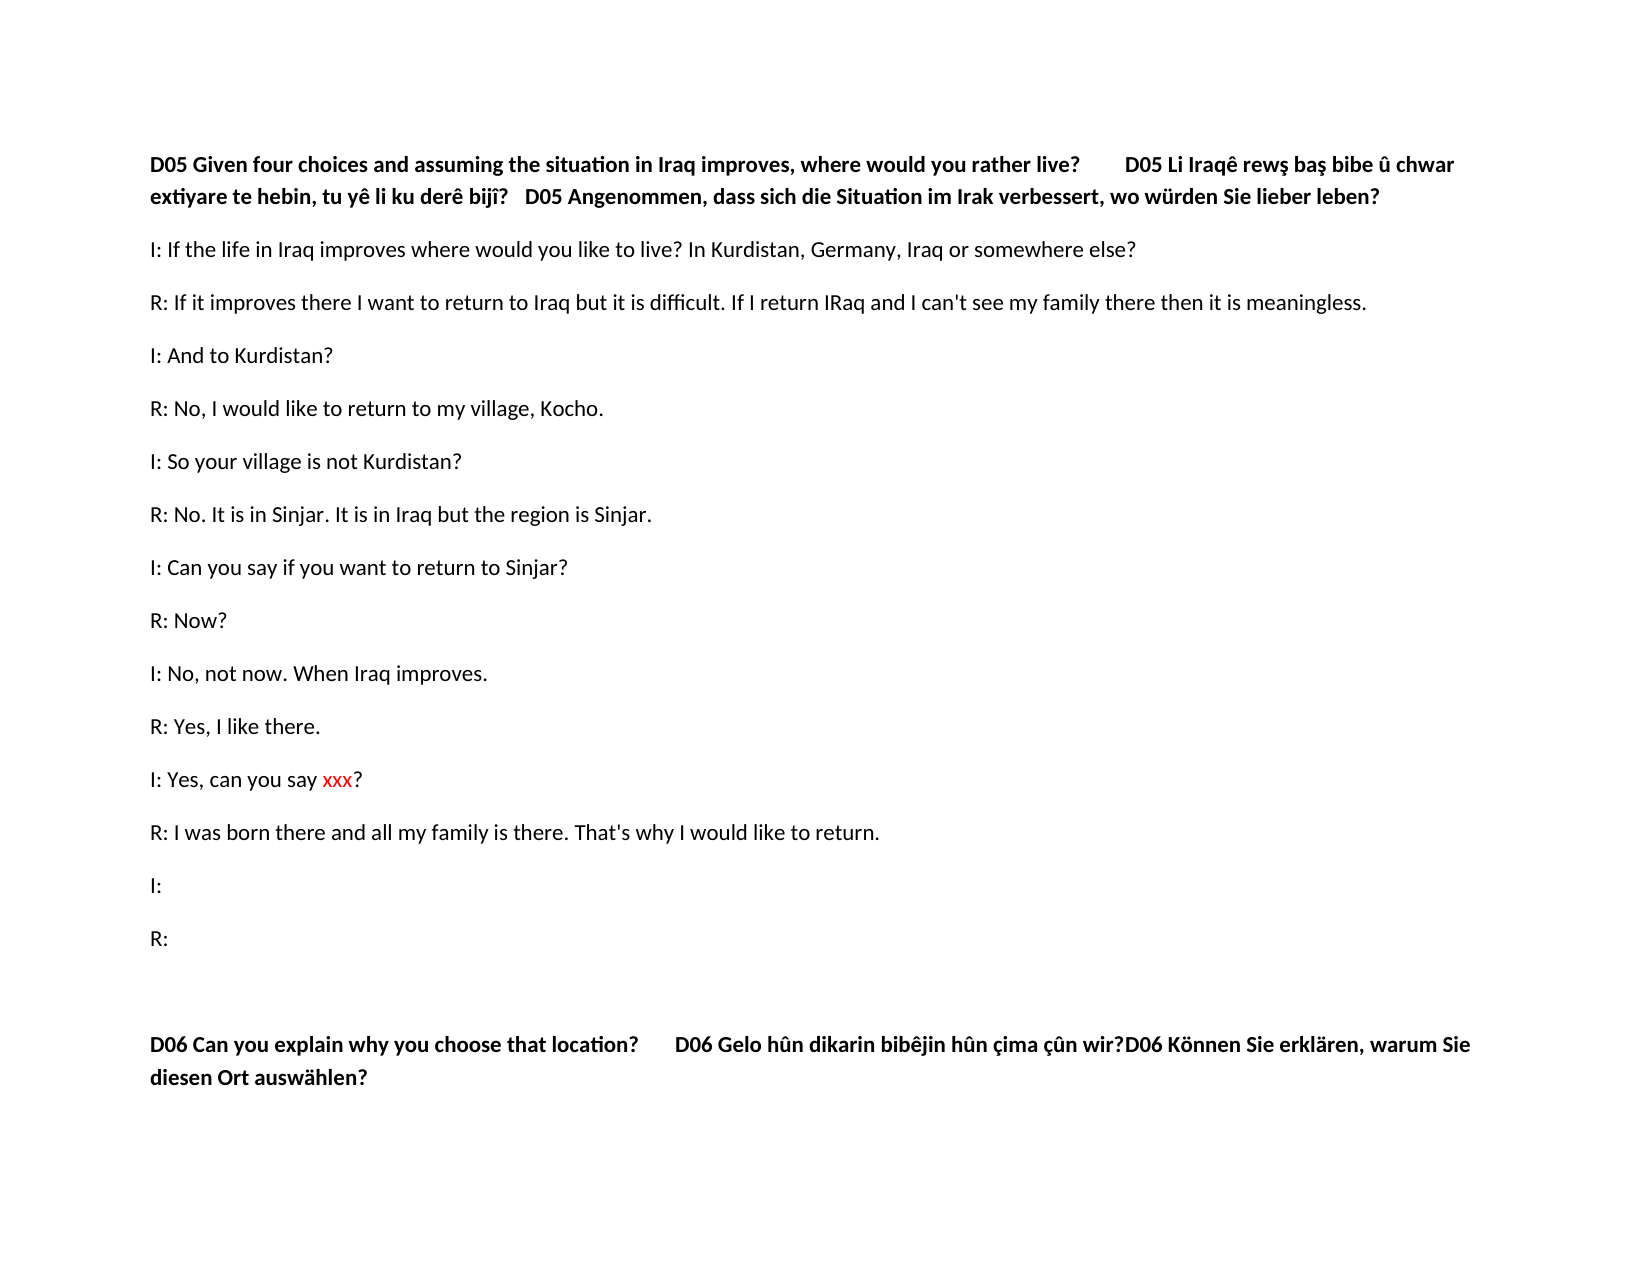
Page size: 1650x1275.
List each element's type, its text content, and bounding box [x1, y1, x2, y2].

text R: Yes, I like there. [150, 712, 1500, 740]
text I: And to Kurdistan? [150, 341, 1500, 369]
text I: Can you say if you want to return to Sinjar? [150, 553, 1500, 581]
text R: No, I would like to return to my village, Kocho. [150, 394, 1500, 422]
text I: If the life in Iraq improves where would you like to live? In Kurdistan, Germany, Iraq or somewhere else? [150, 235, 1500, 263]
text R: If it improves there I want to return to Iraq but it is difficult. If I return IRaq and I can't see my family there then it is meaningless. [150, 288, 1500, 316]
text D06 Can you explain why you choose that location? D06 Gelo hûn dikarin bibêjin hûn çima çûn wir? D06 Können Sie erklären, warum Sie diesen Ort auswählen? [150, 1031, 1500, 1091]
text I: No, not now. When Iraq improves. [150, 659, 1500, 687]
text R: No. It is in Sinjar. It is in Iraq but the region is Sinjar. [150, 500, 1500, 528]
text R: [150, 924, 1500, 952]
text I: [150, 871, 1500, 899]
text I: Yes, can you say xxx? [150, 765, 1500, 793]
text I: So your village is not Kurdistan? [150, 447, 1500, 475]
text R: Now? [150, 606, 1500, 634]
text R: I was born there and all my family is there. That's why I would like to return. [150, 818, 1500, 846]
text D05 Given four choices and assuming the situation in Iraq improves, where would you rather live? D05 Li Iraqê rewş baş bibe û chwar extiyare te hebin, tu yê li ku derê bijî? D05 Angenommen, dass sich die Situation im Irak verbessert, wo würden Sie lieber leben? [150, 150, 1500, 210]
